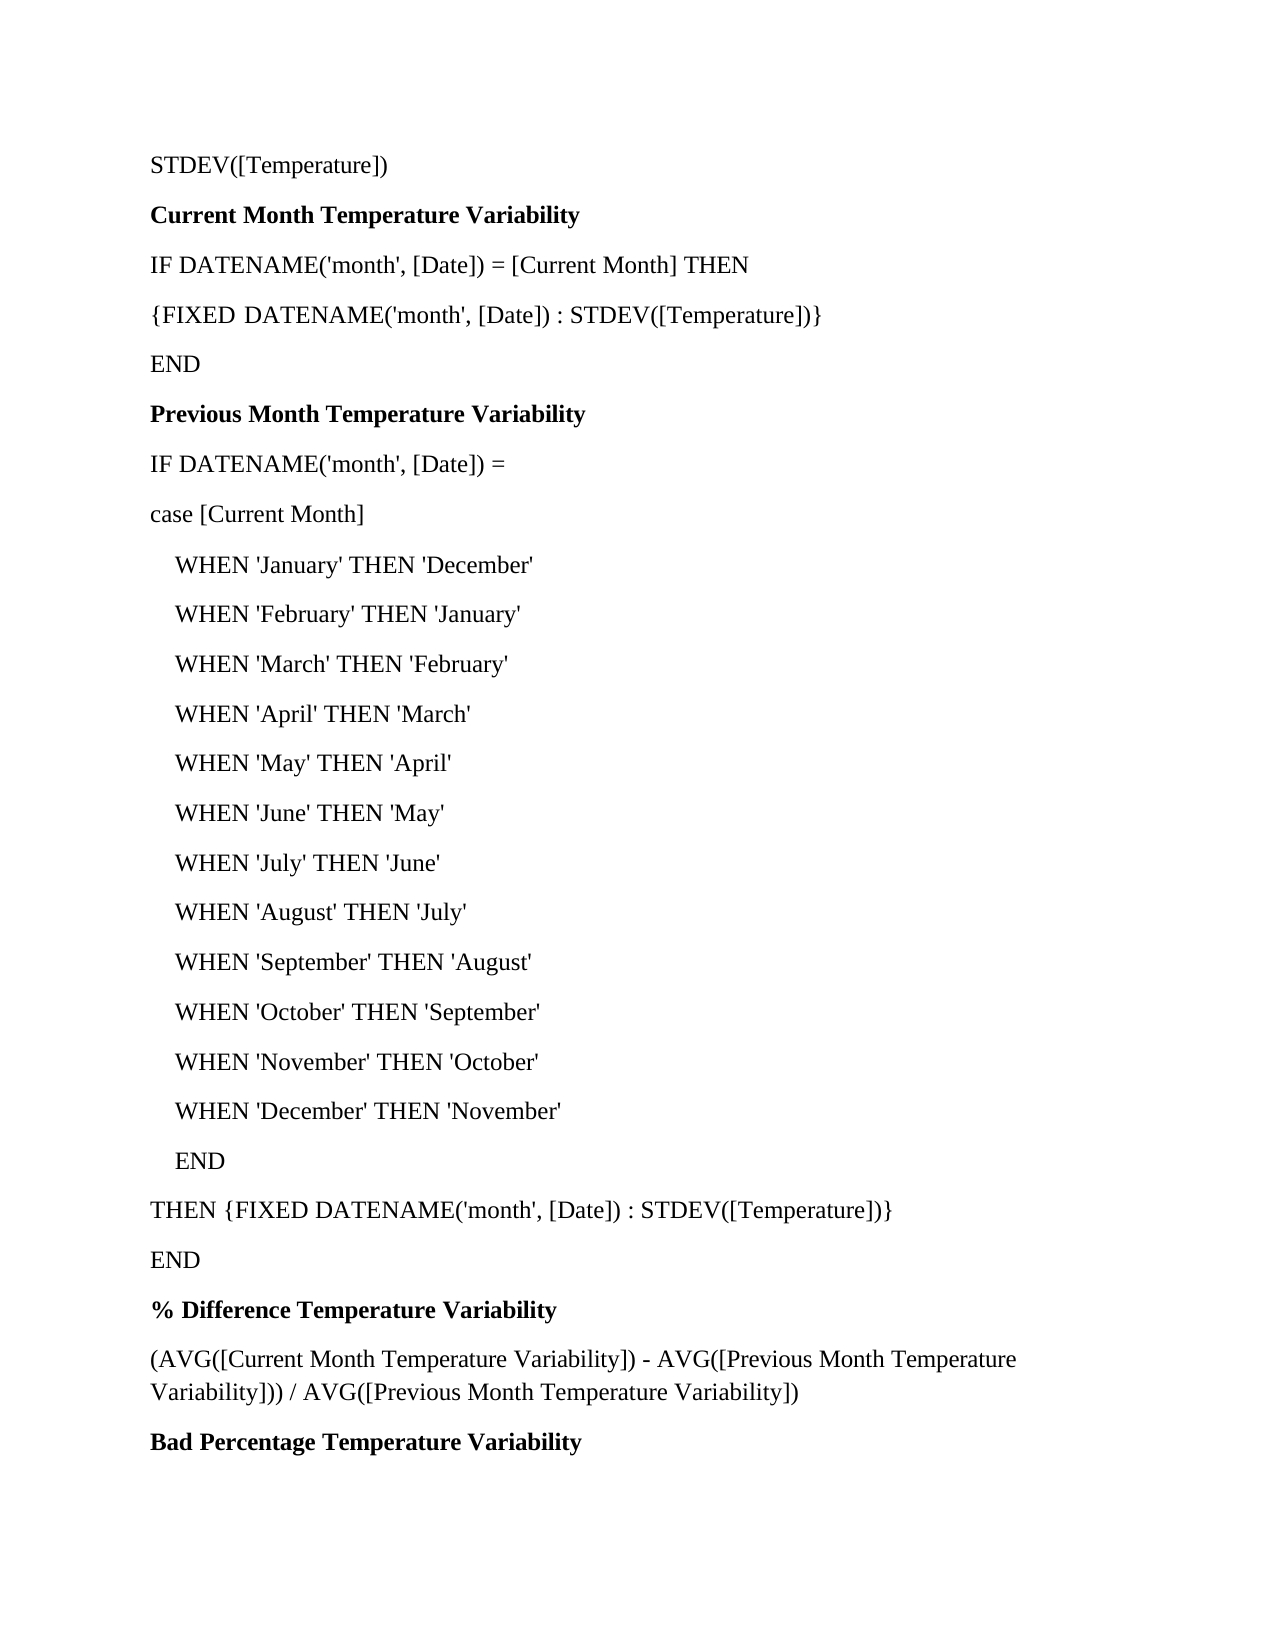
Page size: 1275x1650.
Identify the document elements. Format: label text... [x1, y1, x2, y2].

text IF DATENAME('month', [Date]) = [Current Month] THEN [150, 250, 1125, 279]
subtitle Previous Month Temperature Variability [150, 399, 1125, 428]
text (AVG([Current Month Temperature Variability]) - AVG([Previous Month Temperature Variability])) / AVG([Previous Month Temperature Variability]) [150, 1344, 1125, 1406]
subtitle Current Month Temperature Variability [150, 200, 1125, 229]
text WHEN 'January' THEN 'December' WHEN 'February' THEN 'January' WHEN 'March' THEN 'February' WHEN 'April' THEN 'March' WHEN 'May' THEN 'April' [174, 550, 544, 777]
text STDEV([Temperature]) [150, 150, 1125, 179]
text IF DATENAME('month', [Date]) = [150, 449, 1125, 478]
text case [Current Month] [150, 499, 1125, 528]
text THEN {FIXED DATENAME('month', [Date]) : STDEV([Temperature])} END [150, 1196, 934, 1274]
text {FIXED DATENAME('month', [Date]) : STDEV([Temperature])} END [150, 300, 866, 378]
text WHEN 'June' THEN 'May' WHEN 'July' THEN 'June' WHEN 'August' THEN 'July' [174, 798, 513, 926]
subtitle Bad Percentage Temperature Variability [150, 1427, 1125, 1456]
subtitle % Difference Temperature Variability [150, 1295, 1125, 1324]
text WHEN 'September' THEN 'August' WHEN 'October' THEN 'September' WHEN 'November' THEN 'October' WHEN 'December' THEN 'November' END [174, 947, 605, 1175]
